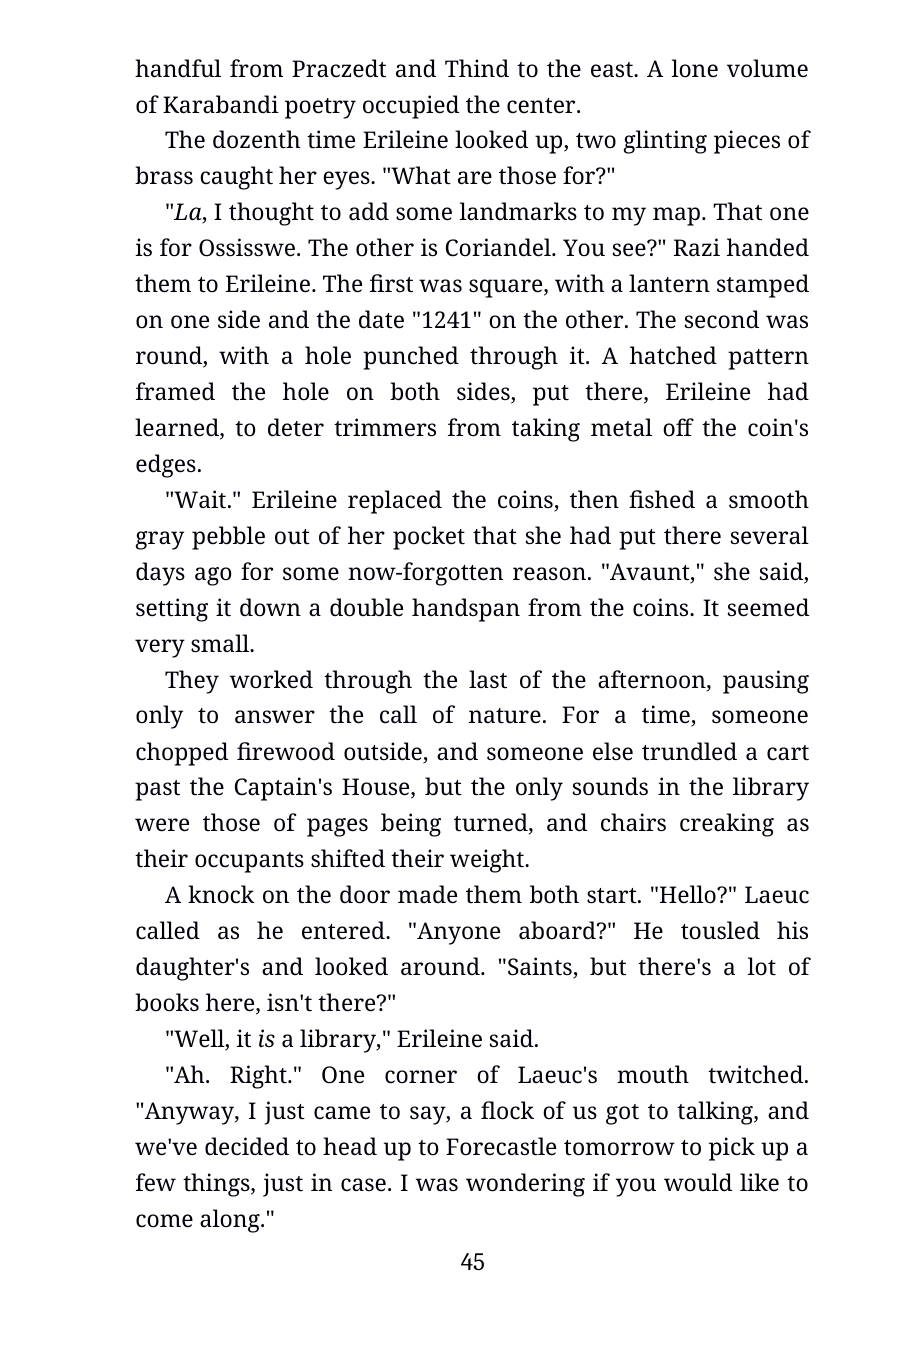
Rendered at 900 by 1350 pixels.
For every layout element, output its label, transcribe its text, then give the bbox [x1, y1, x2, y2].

text A knock on the door made them both start. "Hello?" Laeuc called as he entered. "Anyone aboard?" He tousled his daughter's and looked around. "Saints, but there's a lot of books here, isn't there?" [135, 879, 810, 1018]
text They worked through the last of the afternoon, pausing only to answer the call of nature. For a time, someone chopped firewood outside, and someone else trundled a cart past the Captain's House, but the only sounds in the library were those of pages being turned, and chairs creaking as their occupants shifted their weight. [135, 663, 810, 874]
text "Well, it is a library," Erileine said. [135, 1023, 810, 1054]
text "Ah. Right." One corner of Laeuc's mouth twitched. "Anyway, I just came to say, a flock of us got to talking, and we've decided to head up to Forecastle tomorrow to pick up a few things, just in case. I was wondering if you would like to come along." [135, 1059, 810, 1234]
text The dozenth time Erileine looked up, two glinting pieces of brass caught her eyes. "What are those for?" [135, 124, 810, 192]
text "Wait." Erileine replaced the coins, then fished a smooth gray pebble out of her pocket that she had put there several days ago for some now-forgotten reason. "Avaunt," she said, setting it down a double handspan from the coins. It seemed very small. [135, 484, 810, 659]
text "La, I thought to add some landmarks to my map. That one is for Ossisswe. The other is Coriandel. You see?" Razi handed them to Erileine. The first was square, with a lantern stamped on one side and the date "1241" on the other. The second was round, with a hole punched through it. A hatched pattern framed the hole on both sides, put there, Erileine had learned, to deter trimmers from taking metal off the coin's edges. [135, 196, 810, 479]
